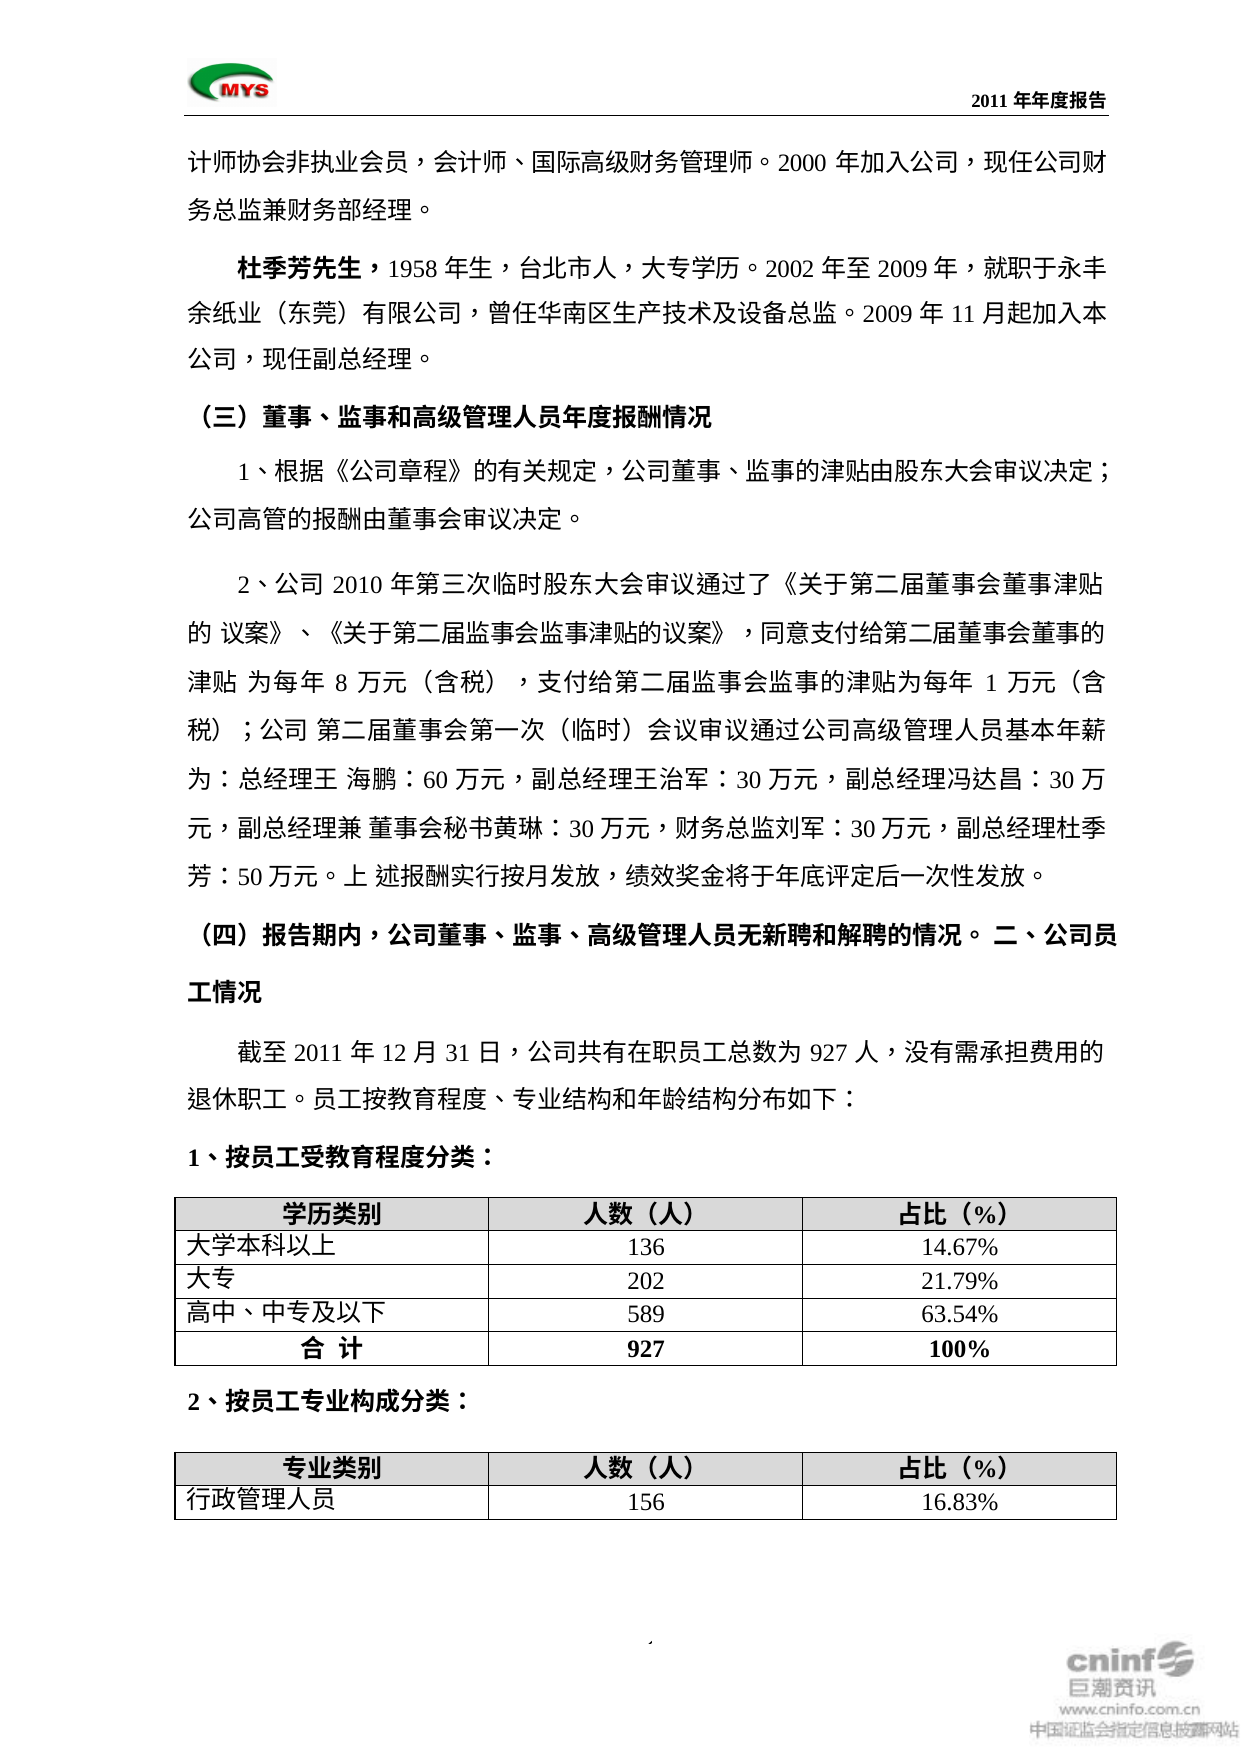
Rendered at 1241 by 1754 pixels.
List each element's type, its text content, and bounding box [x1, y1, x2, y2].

subtitle 1、按员工受教育程度分类： [187, 1139, 1119, 1173]
table_cell 大学本科以上 [176, 1231, 488, 1264]
table_cell 21.79% [803, 1265, 1116, 1297]
table_cell 202 [489, 1265, 802, 1297]
text 杜季芳先生，1958 年生，台北市人，大专学历。2002 年至 2009 年，就职于永丰 余纸业（东莞）有限公司，曾任华南区生产技术及设备总监。2009 年 11 月起加入本 公司，现任副总经理。 [187, 250, 1107, 376]
picture [1029, 1633, 1241, 1754]
text 计师协会非执业会员，会计师、国际高级财务管理师。2000 年加入公司，现任公司财 务总监兼财务部经理。 [187, 145, 1108, 227]
table_cell 大专 [176, 1265, 488, 1297]
table_header 占比（%） [803, 1198, 1116, 1230]
text 1、根据《公司章程》的有关规定，公司董事、监事的津贴由股东大会审议决定； 公司高管的报酬由董事会审议决定。 [187, 454, 1119, 536]
table_cell 高中、中专及以下 [176, 1299, 488, 1331]
picture [187, 58, 277, 107]
table_cell 合 计 [176, 1332, 488, 1364]
table_cell 589 [489, 1299, 802, 1331]
table_cell 16.83% [803, 1486, 1116, 1518]
table_header 人数（人） [489, 1453, 802, 1485]
subtitle （三）董事、监事和高级管理人员年度报酬情况 [187, 400, 1119, 434]
table_cell 63.54% [803, 1299, 1116, 1331]
table_header 学历类别 [176, 1198, 488, 1230]
table_header 专业类别 [176, 1453, 488, 1485]
table_header 人数（人） [489, 1198, 802, 1230]
subtitle （四）报告期内，公司董事、监事、高级管理人员无新聘和解聘的情况。 二、公司员工情况 [187, 917, 1119, 1009]
table_cell 行政管理人员 [176, 1486, 488, 1518]
text 截至 2011 年 12 月 31 日，公司共有在职员工总数为 927 人，没有需承担费用的 退休职工。员工按教育程度、专业结构和年龄结构分布如下： [187, 1034, 1107, 1116]
table_cell 927 [489, 1332, 802, 1364]
table_cell 156 [489, 1486, 802, 1518]
text 2、公司 2010 年第三次临时股东大会审议通过了《关于第二届董事会董事津贴的 议案》、《关于第二届监事会监事津贴的议案》，同意支付给第二届董事会董事的津贴 为每年 8 万元（含税），支付给第二届监事会监事的津贴为每年 1 万元（含税）；公司 第二届董事会第一次（临时）会议审议通过公司高级管理人员基本年薪为：总经理王 海鹏：60 万元，副总经理王治军：30 万元，副总经理冯达昌：30 万元，副总经理兼 董事会秘书黄琳：30 万元，财务总监刘军：30 万元，副总经理杜季芳：50 万元。上 述报酬实行按月发放，绩效奖金将于年底评定后一次性发放。 [187, 567, 1107, 893]
table_cell 14.67% [803, 1231, 1116, 1264]
table_cell 136 [489, 1231, 802, 1264]
text 2、按员工专业构成分类： [187, 1380, 1119, 1418]
table_cell 100% [803, 1332, 1116, 1364]
table_header 占比（%） [803, 1453, 1116, 1485]
